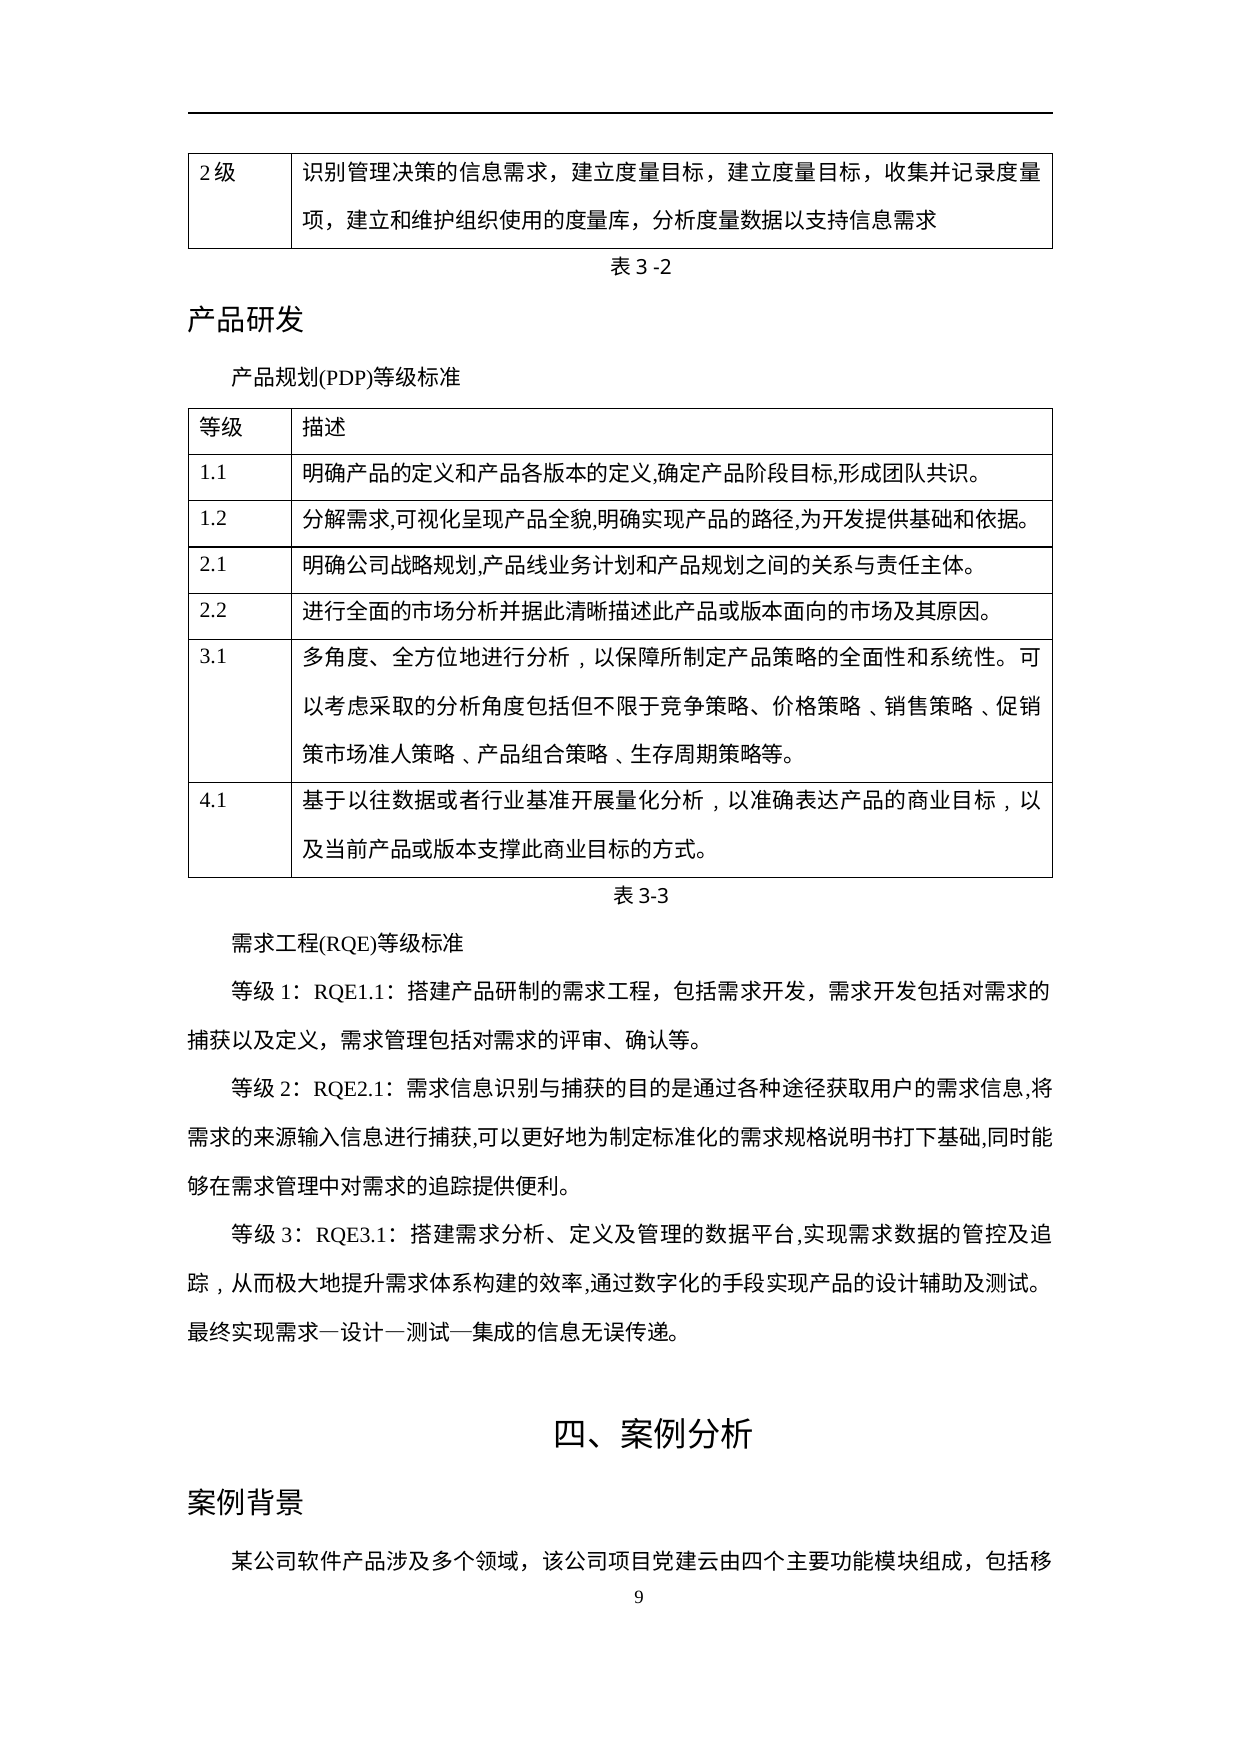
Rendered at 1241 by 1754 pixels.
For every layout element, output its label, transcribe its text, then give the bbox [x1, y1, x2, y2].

table_cell 2级 [189, 154, 291, 248]
table_cell 1.2 [189, 501, 291, 546]
text 等级3：RQE3.1：搭建需求分析、定义及管理的数据平台,实现需求数据的管控及追踪﹐从而极大地提升需求体系构建的效率,通过数字化的手段实现产品的设计辅助及测试。最终实现需求—设计—测试─集成的信息无误传递。 [187, 1217, 1053, 1347]
table_cell 进行全面的市场分析并据此清晰描述此产品或版本面向的市场及其原因。 [292, 594, 1052, 638]
table_cell 识别管理决策的信息需求，建立度量目标，建立度量目标，收集并记录度量项，建立和维护组织使用的度量库，分析度量数据以支持信息需求 [292, 154, 1052, 248]
table_header 描述 [292, 409, 1052, 454]
table_cell 2.2 [189, 594, 291, 638]
text 等级2：RQE2.1：需求信息识别与捕获的目的是通过各种途径获取用户的需求信息,将需求的来源输入信息进行捕获,可以更好地为制定标准化的需求规格说明书打下基础,同时能够在需求管理中对需求的追踪提供便利。 [187, 1071, 1053, 1201]
table_cell 4.1 [189, 783, 291, 877]
table_cell 分解需求,可视化呈现产品全貌,明确实现产品的路径,为开发提供基础和依据。 [292, 501, 1052, 546]
text 产品研发 [187, 296, 1053, 339]
table_cell 2.1 [189, 548, 291, 592]
text 产品规划(PDP)等级标准 [187, 360, 1053, 392]
table_cell 基于以往数据或者行业基准开展量化分析﹐以准确表达产品的商业目标﹐以及当前产品或版本支撑此商业目标的方式。 [292, 783, 1052, 877]
text 表3 -2 [187, 249, 1053, 281]
table_cell 1.1 [189, 455, 291, 500]
text 表3-3 [187, 878, 1053, 910]
table_cell 多角度、全方位地进行分析﹐以保障所制定产品策略的全面性和系统性。可以考虑采取的分析角度包括但不限于竞争策略、价格策略﹑销售策略﹑促销策市场准人策略﹑产品组合策略﹑生存周期策略等。 [292, 640, 1052, 782]
text 等级1：RQE1.1：搭建产品研制的需求工程，包括需求开发，需求开发包括对需求的捕获以及定义，需求管理包括对需求的评审、确认等。 [187, 974, 1053, 1055]
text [187, 1543, 1053, 1576]
text 需求工程(RQE)等级标准 [187, 925, 1053, 958]
table_header 等级 [189, 409, 291, 454]
text 案例背景 [187, 1480, 1053, 1522]
table_cell 明确产品的定义和产品各版本的定义,确定产品阶段目标,形成团队共识。 [292, 455, 1052, 500]
table_cell 明确公司战略规划,产品线业务计划和产品规划之间的关系与责任主体。 [292, 548, 1052, 592]
text 四、案例分析 [187, 1408, 1053, 1456]
table_cell 3.1 [189, 640, 291, 782]
